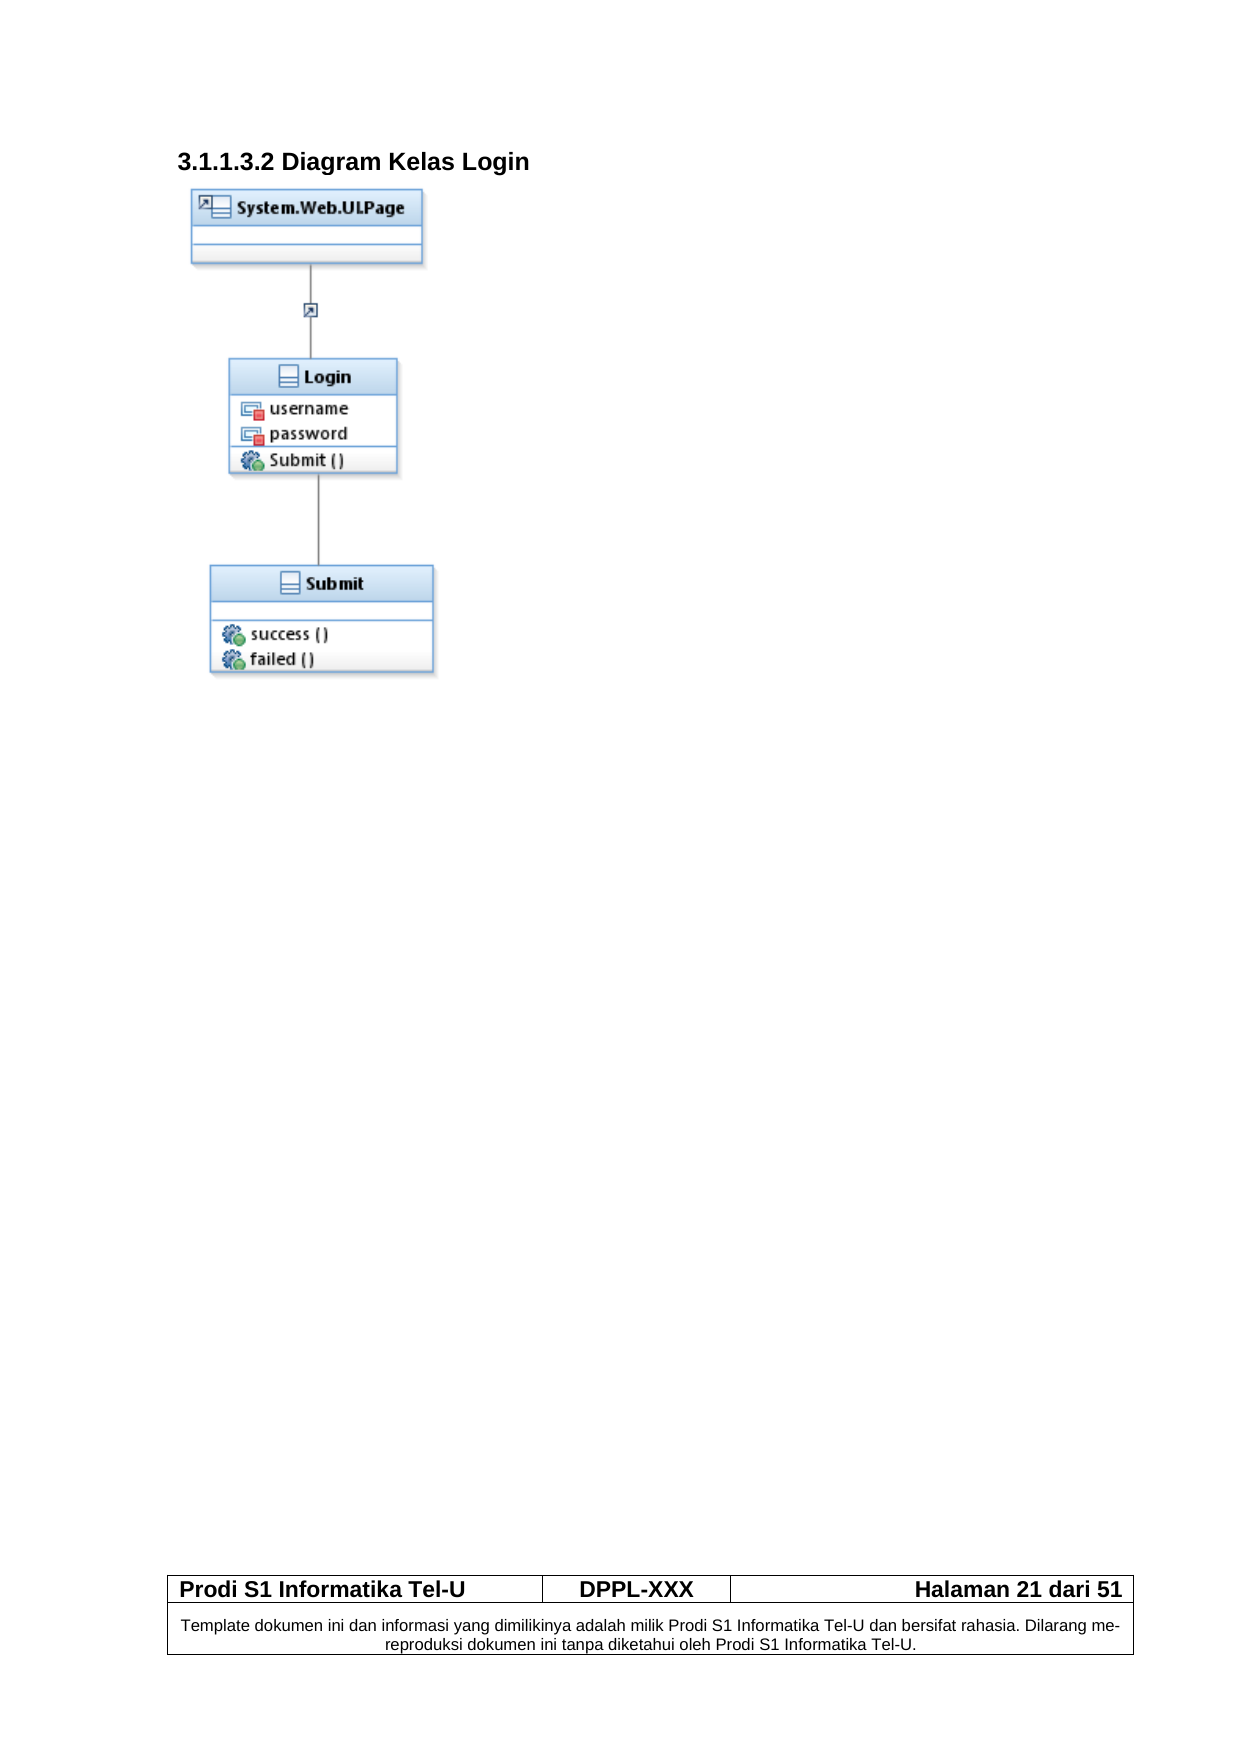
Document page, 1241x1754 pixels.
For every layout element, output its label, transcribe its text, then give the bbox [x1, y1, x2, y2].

text 3.1.1.3.2 Diagram Kelas Login [177, 147, 1122, 176]
picture [177, 175, 456, 695]
